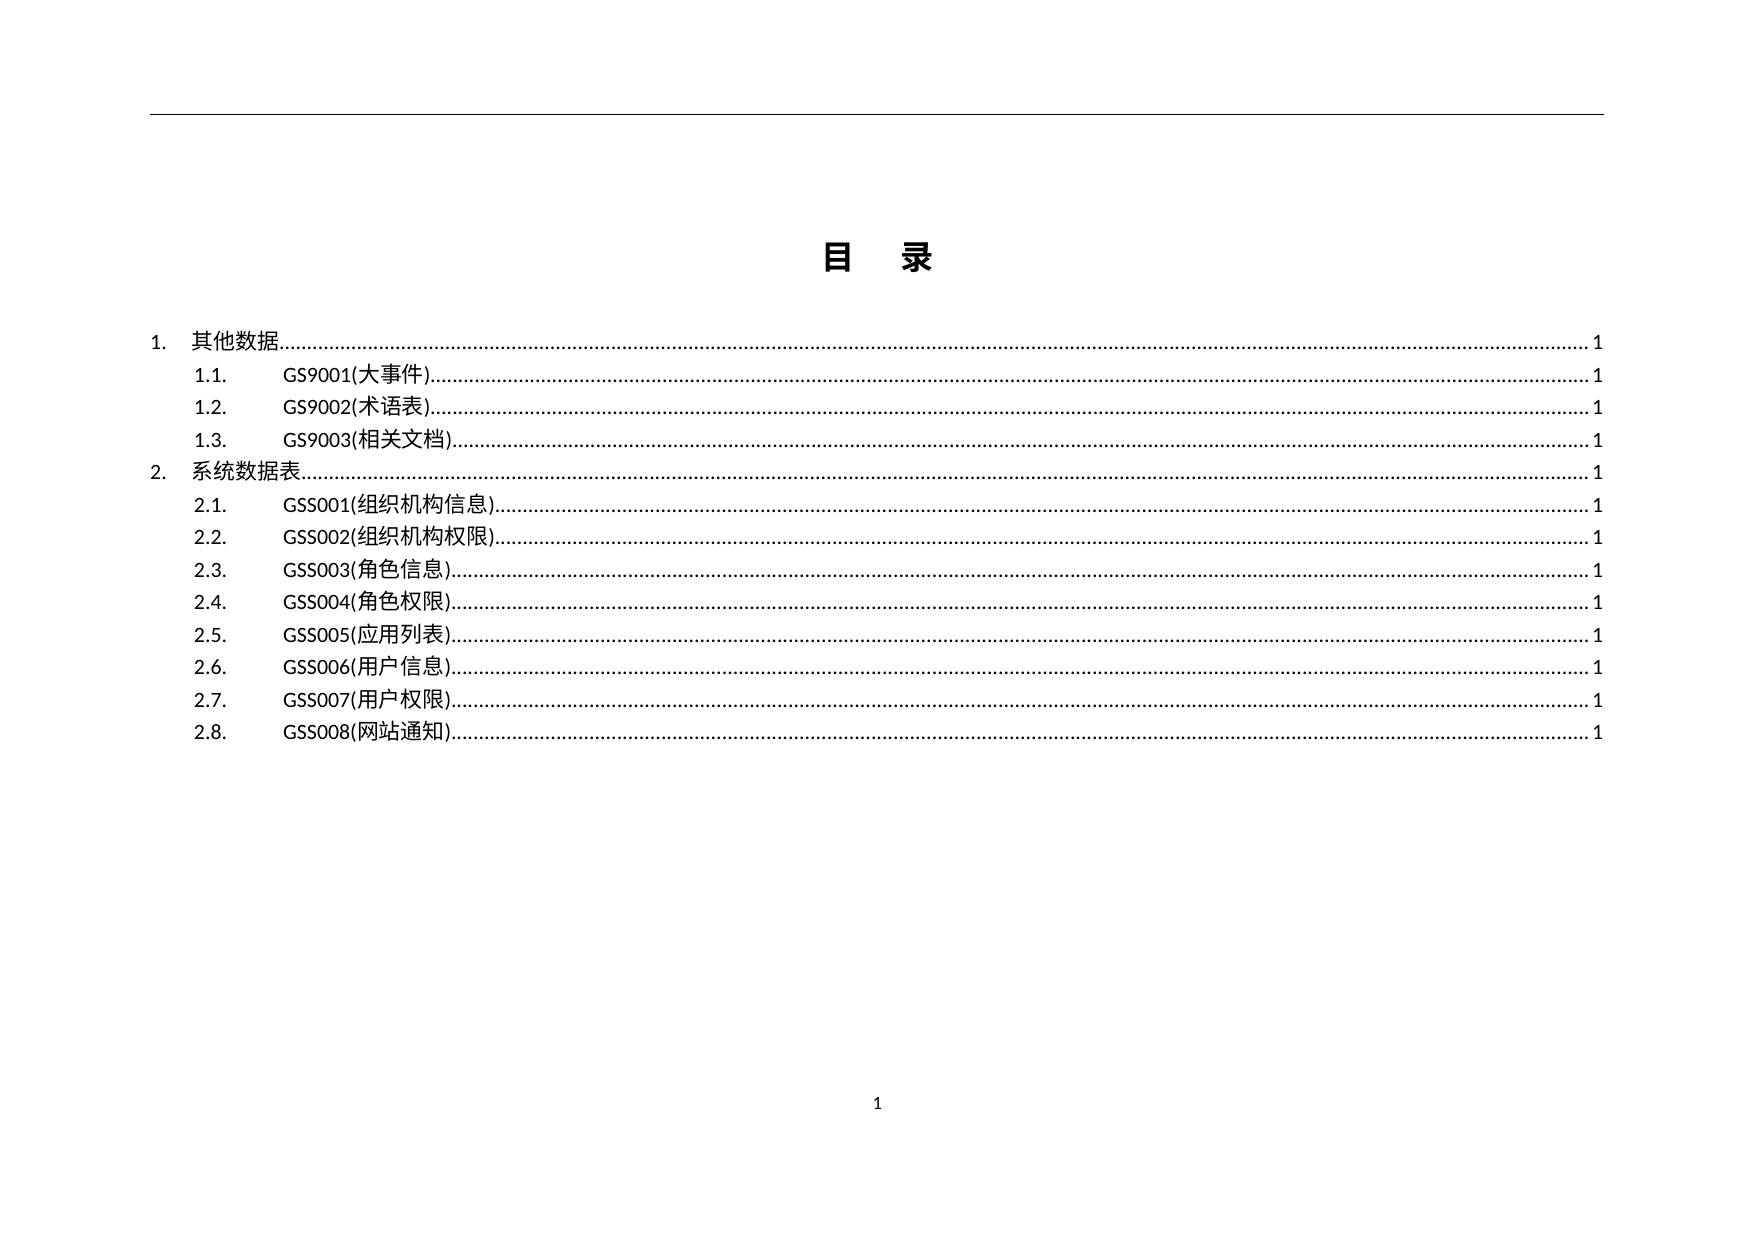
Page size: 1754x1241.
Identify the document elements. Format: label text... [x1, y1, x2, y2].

text 2.5. GSS005(应用列表) 1 [194, 616, 1604, 649]
text 1.2. GS9002(术语表) 1 [194, 389, 1604, 421]
text 2.6. GSS006(用户信息) 1 [194, 649, 1604, 681]
text 2. 系统数据表 1 [150, 454, 1604, 486]
text 2.7. GSS007(用户权限) 1 [194, 681, 1604, 714]
text 2.4. GSS004(角色权限) 1 [194, 584, 1604, 616]
subtitle 目 录 [150, 223, 1604, 288]
text 2.1. GSS001(组织机构信息) 1 [194, 486, 1604, 519]
text 1.1. GS9001(大事件) 1 [194, 356, 1604, 389]
text 1.3. GS9003(相关文档) 1 [194, 421, 1604, 454]
text 2.3. GSS003(角色信息) 1 [194, 551, 1604, 584]
text 1. 其他数据 1 [150, 324, 1604, 356]
text 2.2. GSS002(组织机构权限) 1 [194, 519, 1604, 551]
text 2.8. GSS008(网站通知) 1 [194, 714, 1604, 746]
